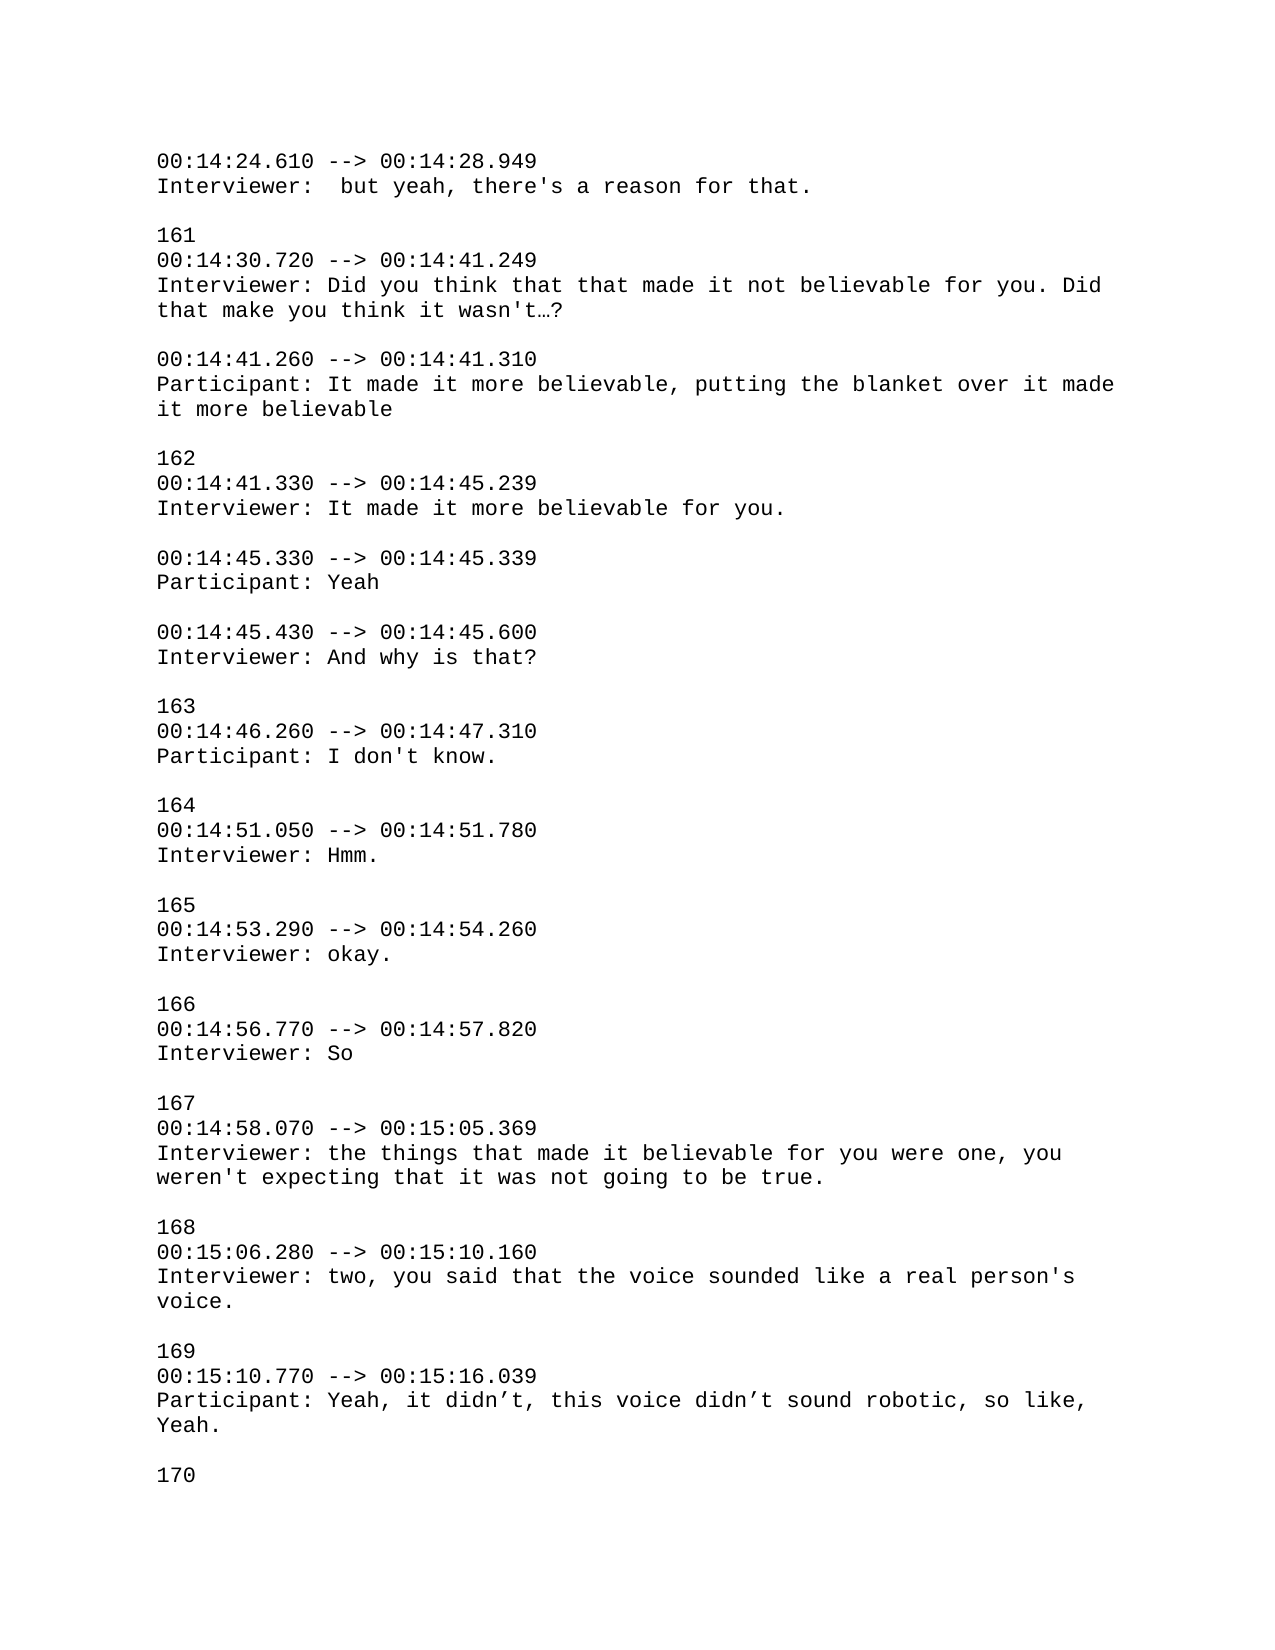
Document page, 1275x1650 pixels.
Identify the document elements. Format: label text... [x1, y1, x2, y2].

text 00:14:24.610 --> 00:14:28.949 [156, 150, 1118, 175]
text 00:14:41.260 --> 00:14:41.310 [156, 348, 1118, 373]
text 00:14:53.290 --> 00:14:54.260 [156, 918, 1118, 943]
text Participant: It made it more believable, putting the blanket over it made it more believable [156, 373, 1118, 423]
text Interviewer: And why is that? [156, 646, 1118, 671]
text 165 [156, 894, 1118, 918]
text 00:14:30.720 --> 00:14:41.249 [156, 249, 1118, 274]
text 00:14:45.430 --> 00:14:45.600 [156, 621, 1118, 646]
text 00:14:56.770 --> 00:14:57.820 [156, 1018, 1118, 1042]
text Participant: Yeah, it didn’t, this voice didn’t sound robotic, so like, Yeah. [156, 1389, 1118, 1439]
text 00:14:41.330 --> 00:14:45.239 [156, 472, 1118, 497]
text 163 [156, 695, 1118, 720]
text Participant: I don't know. [156, 745, 1118, 770]
text 167 [156, 1092, 1118, 1117]
text Interviewer: Hmm. [156, 844, 1118, 869]
text 164 [156, 794, 1118, 819]
text 00:14:58.070 --> 00:15:05.369 [156, 1117, 1118, 1142]
text 00:14:46.260 --> 00:14:47.310 [156, 720, 1118, 745]
text Interviewer: okay. [156, 943, 1118, 968]
text 00:15:06.280 --> 00:15:10.160 [156, 1241, 1118, 1266]
text Interviewer: but yeah, there's a reason for that. [156, 175, 1118, 199]
text Interviewer: the things that made it believable for you were one, you weren't expecting that it was not going to be true. [156, 1142, 1118, 1191]
text Interviewer: So [156, 1042, 1118, 1067]
text Interviewer: Did you think that that made it not believable for you. Did that make you think it wasn't…? [156, 274, 1118, 323]
text 168 [156, 1216, 1118, 1241]
text 00:15:10.770 --> 00:15:16.039 [156, 1365, 1118, 1389]
text 00:14:45.330 --> 00:14:45.339 [156, 547, 1118, 571]
text Participant: Yeah [156, 571, 1118, 596]
text 162 [156, 447, 1118, 472]
text 169 [156, 1340, 1118, 1365]
text Interviewer: It made it more believable for you. [156, 497, 1118, 522]
text 00:14:51.050 --> 00:14:51.780 [156, 819, 1118, 844]
text 166 [156, 993, 1118, 1018]
text 170 [156, 1464, 1118, 1489]
text Interviewer: two, you said that the voice sounded like a real person's voice. [156, 1266, 1118, 1315]
text 161 [156, 224, 1118, 249]
